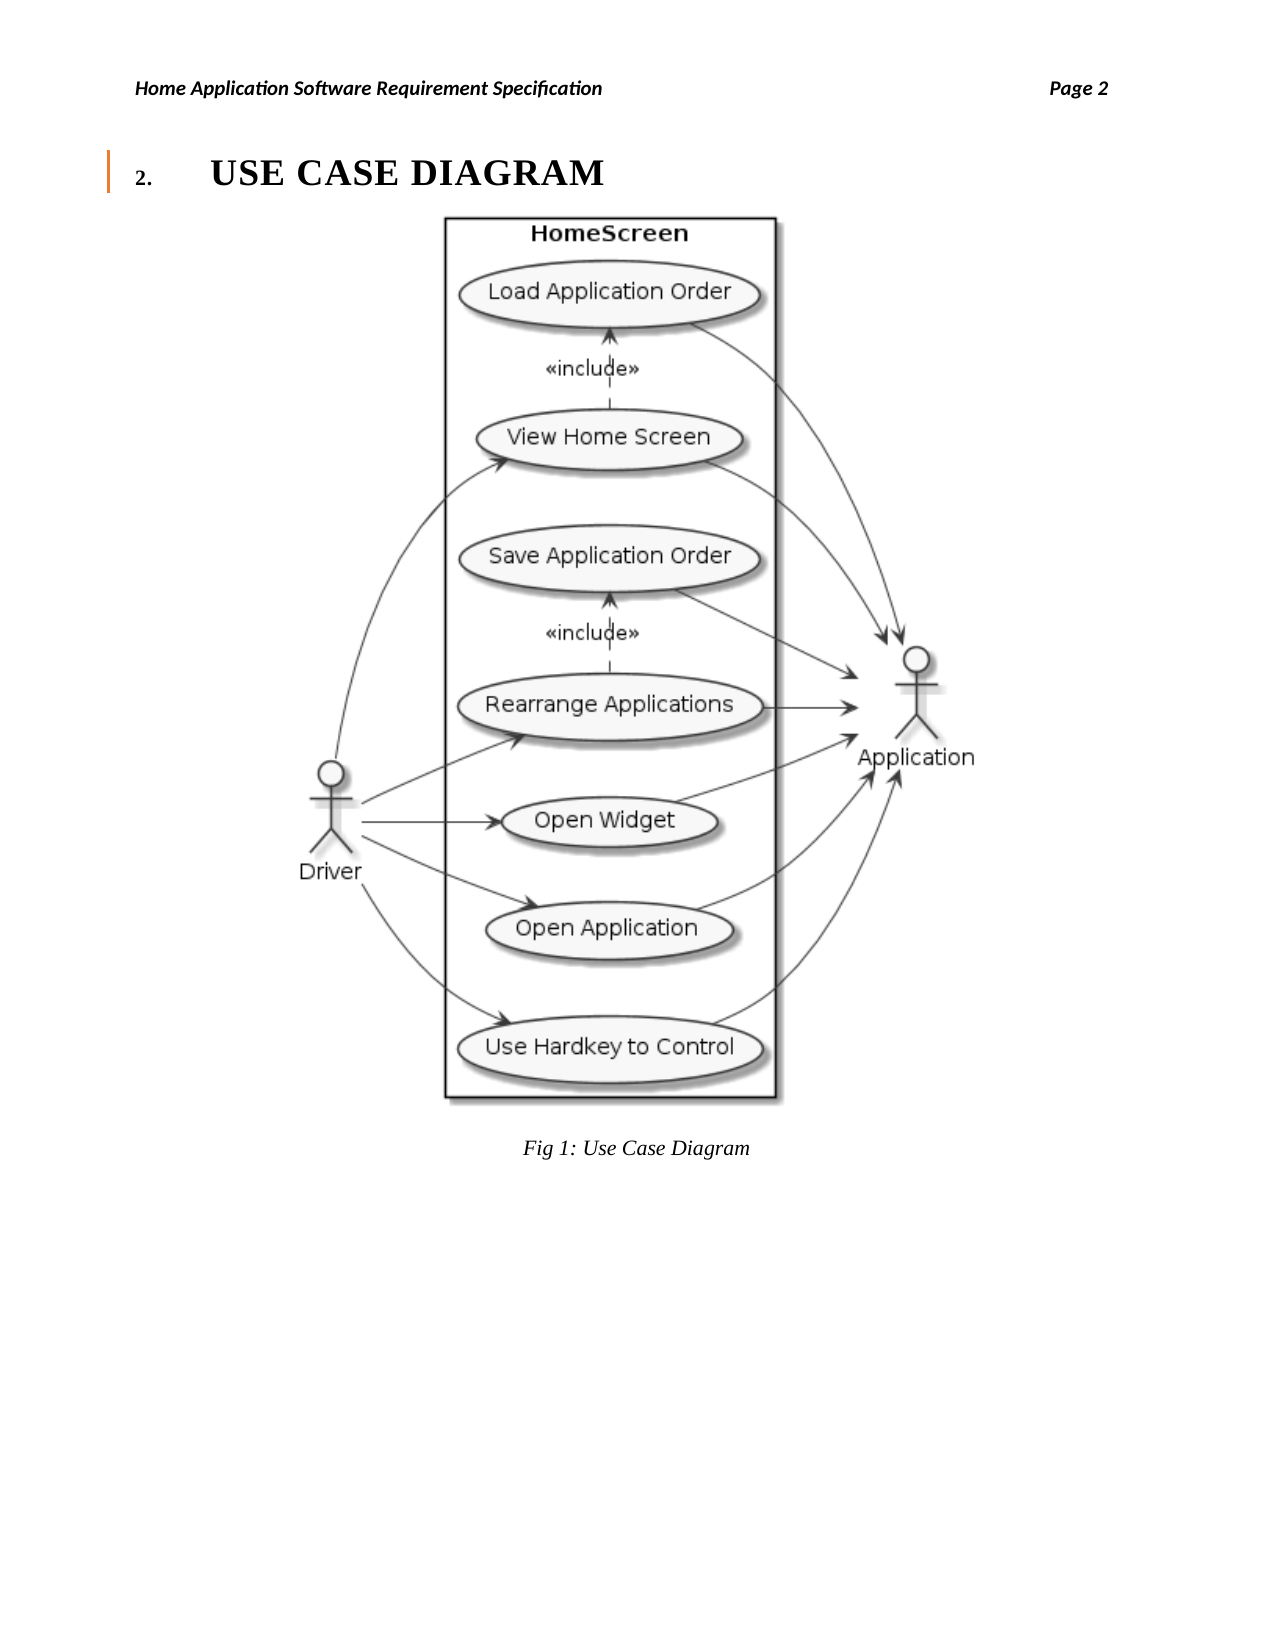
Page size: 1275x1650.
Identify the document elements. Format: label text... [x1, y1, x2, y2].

subtitle Use Case Diagram [110, 150, 1140, 193]
picture [290, 207, 985, 1114]
text Fig 1: Use Case Diagram [135, 1134, 1140, 1160]
